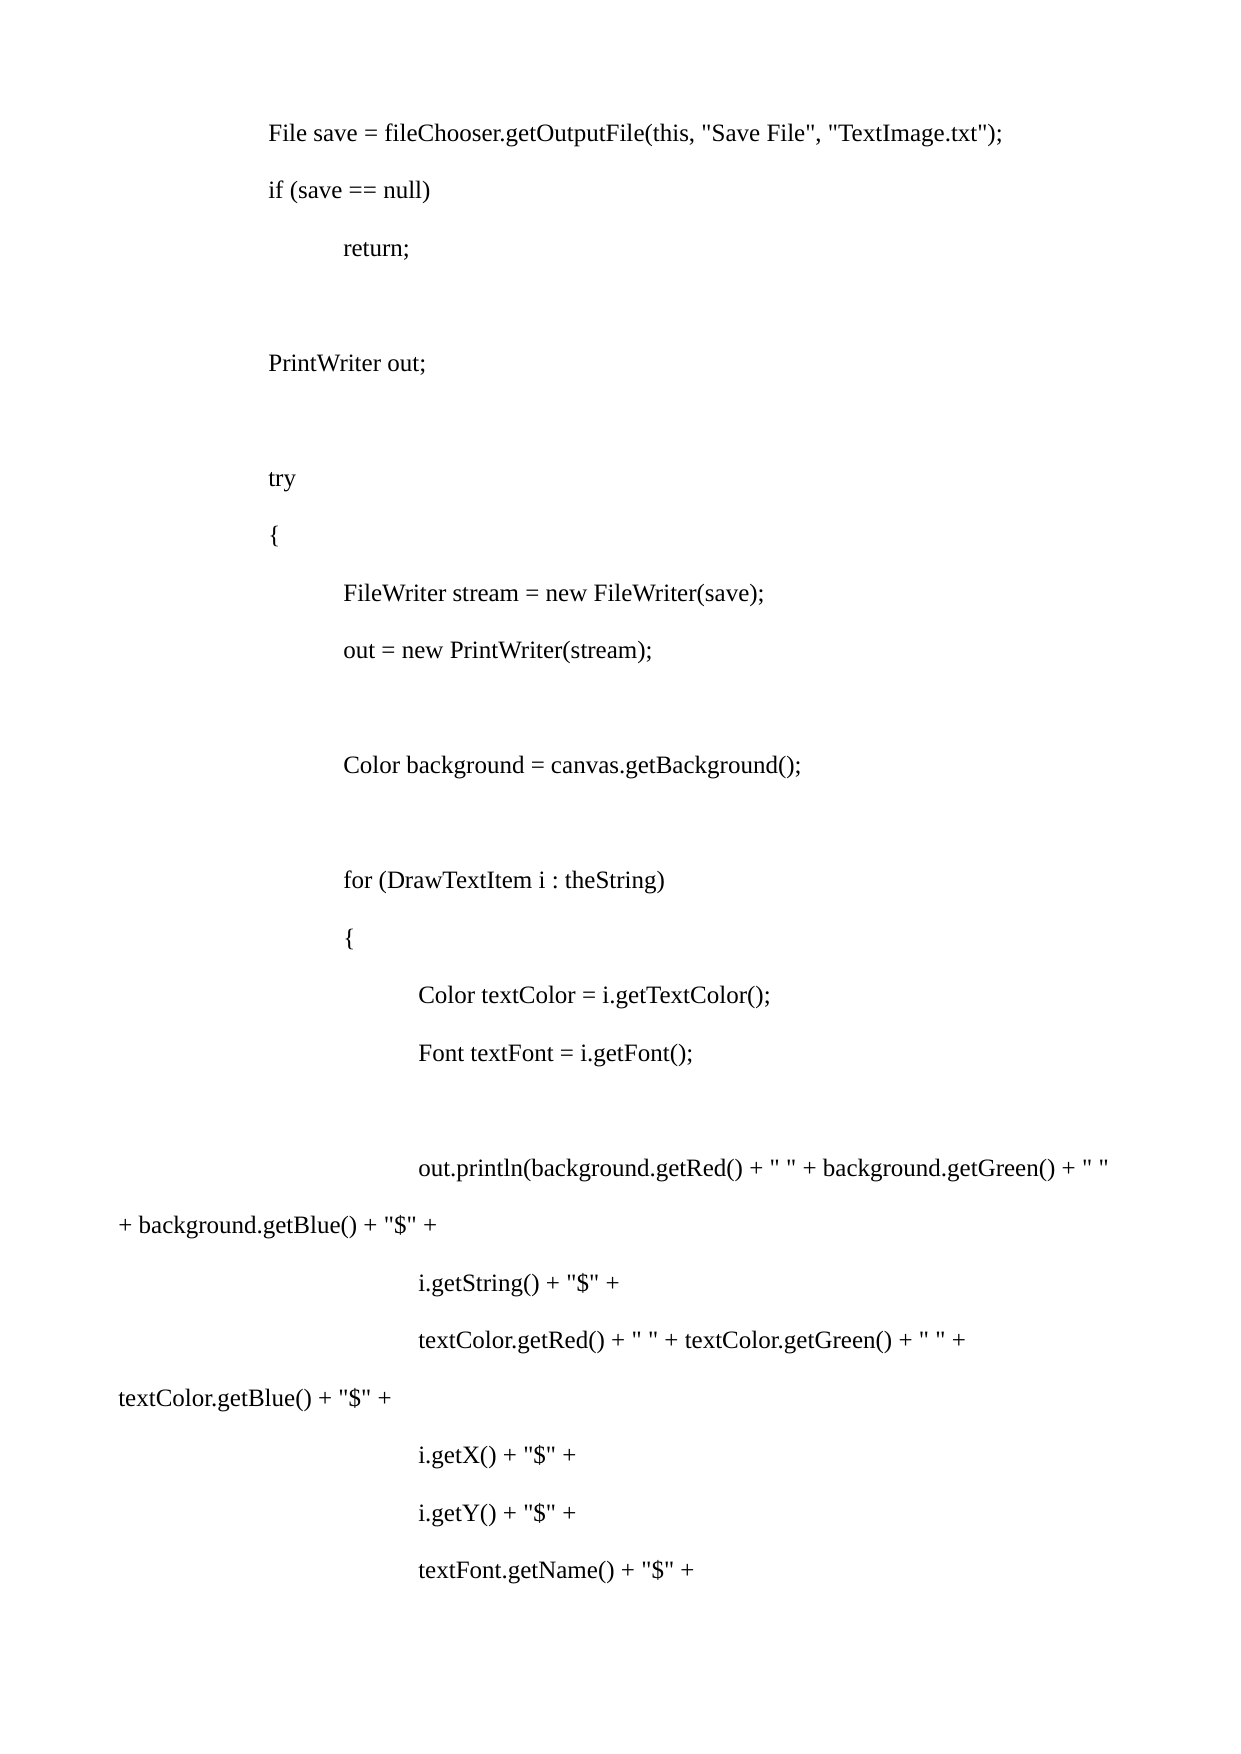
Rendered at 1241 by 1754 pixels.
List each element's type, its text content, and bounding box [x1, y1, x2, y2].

text i.getX() + "$" + [118, 1441, 1122, 1469]
text { [118, 923, 1122, 952]
text Color background = canvas.getBackground(); [118, 751, 1122, 779]
text i.getY() + "$" + [118, 1498, 1122, 1527]
text for (DrawTextItem i : theString) [118, 866, 1122, 894]
text out = new PrintWriter(stream); [118, 636, 1122, 664]
text PrintWriter out; [118, 348, 1122, 377]
text i.getString() + "$" + [118, 1268, 1122, 1297]
text textFont.getName() + "$" + [118, 1556, 1122, 1584]
text Color textColor = i.getTextColor(); [118, 981, 1122, 1009]
text if (save == null) [118, 176, 1122, 204]
text out.println(background.getRed() + " " + background.getGreen() + " " + background.getBlue() + "$" + [118, 1153, 1122, 1239]
text FileWriter stream = new FileWriter(save); [118, 578, 1122, 607]
text return; [118, 233, 1122, 262]
text textColor.getRed() + " " + textColor.getGreen() + " " + textColor.getBlue() + "$" + [118, 1326, 1122, 1412]
text Font textFont = i.getFont(); [118, 1038, 1122, 1067]
text try [118, 463, 1122, 492]
text { [118, 521, 1122, 549]
text File save = fileChooser.getOutputFile(this, "Save File", "TextImage.txt"); [118, 118, 1122, 147]
